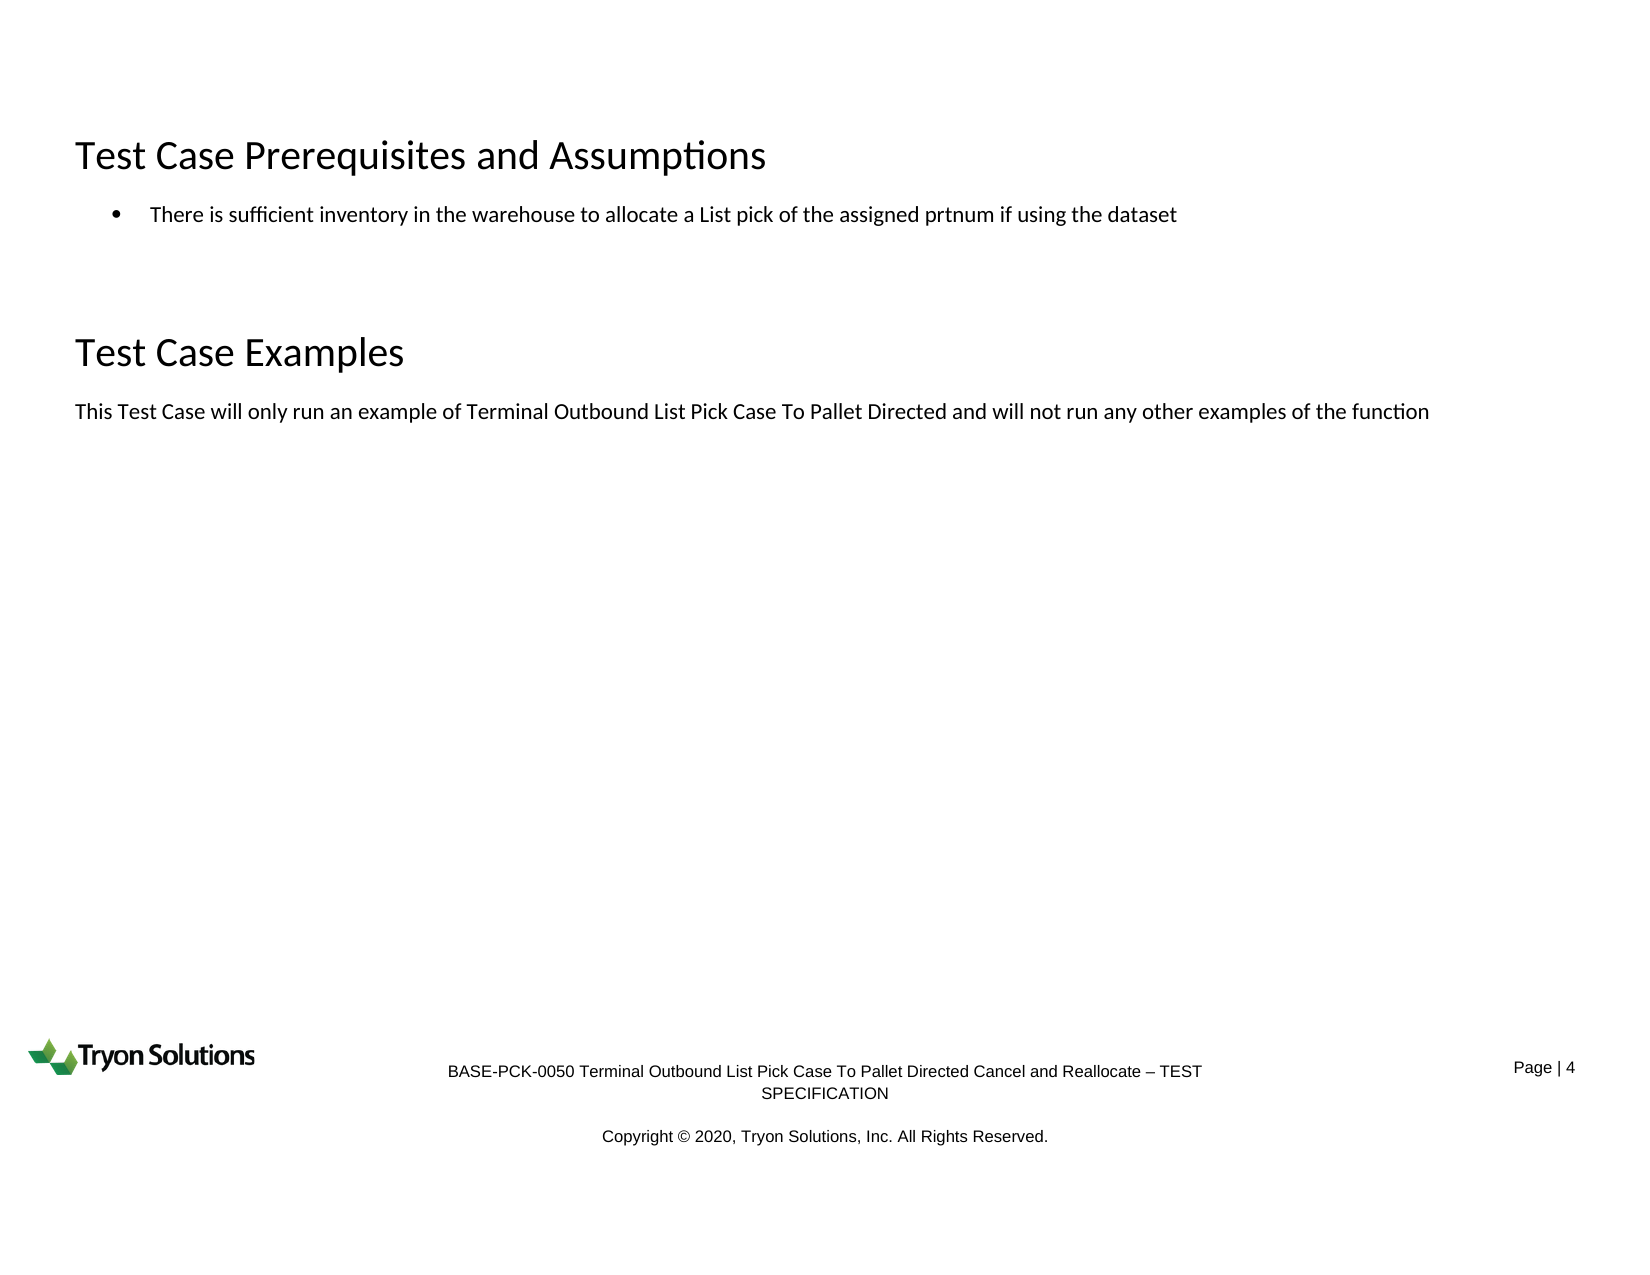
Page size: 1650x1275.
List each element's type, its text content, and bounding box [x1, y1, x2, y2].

picture [28, 1038, 255, 1075]
text This Test Case will only run an example of Terminal Outbound List Pick Case To Pallet Directed and will not run any other examples of the function [75, 397, 1575, 425]
list There is sufficient inventory in the warehouse to allocate a List pick of the assigned prtnum if using the dataset [112, 200, 1575, 228]
text Test Case Examples [75, 326, 1575, 377]
text Test Case Prerequisites and Assumptions [75, 129, 1575, 180]
